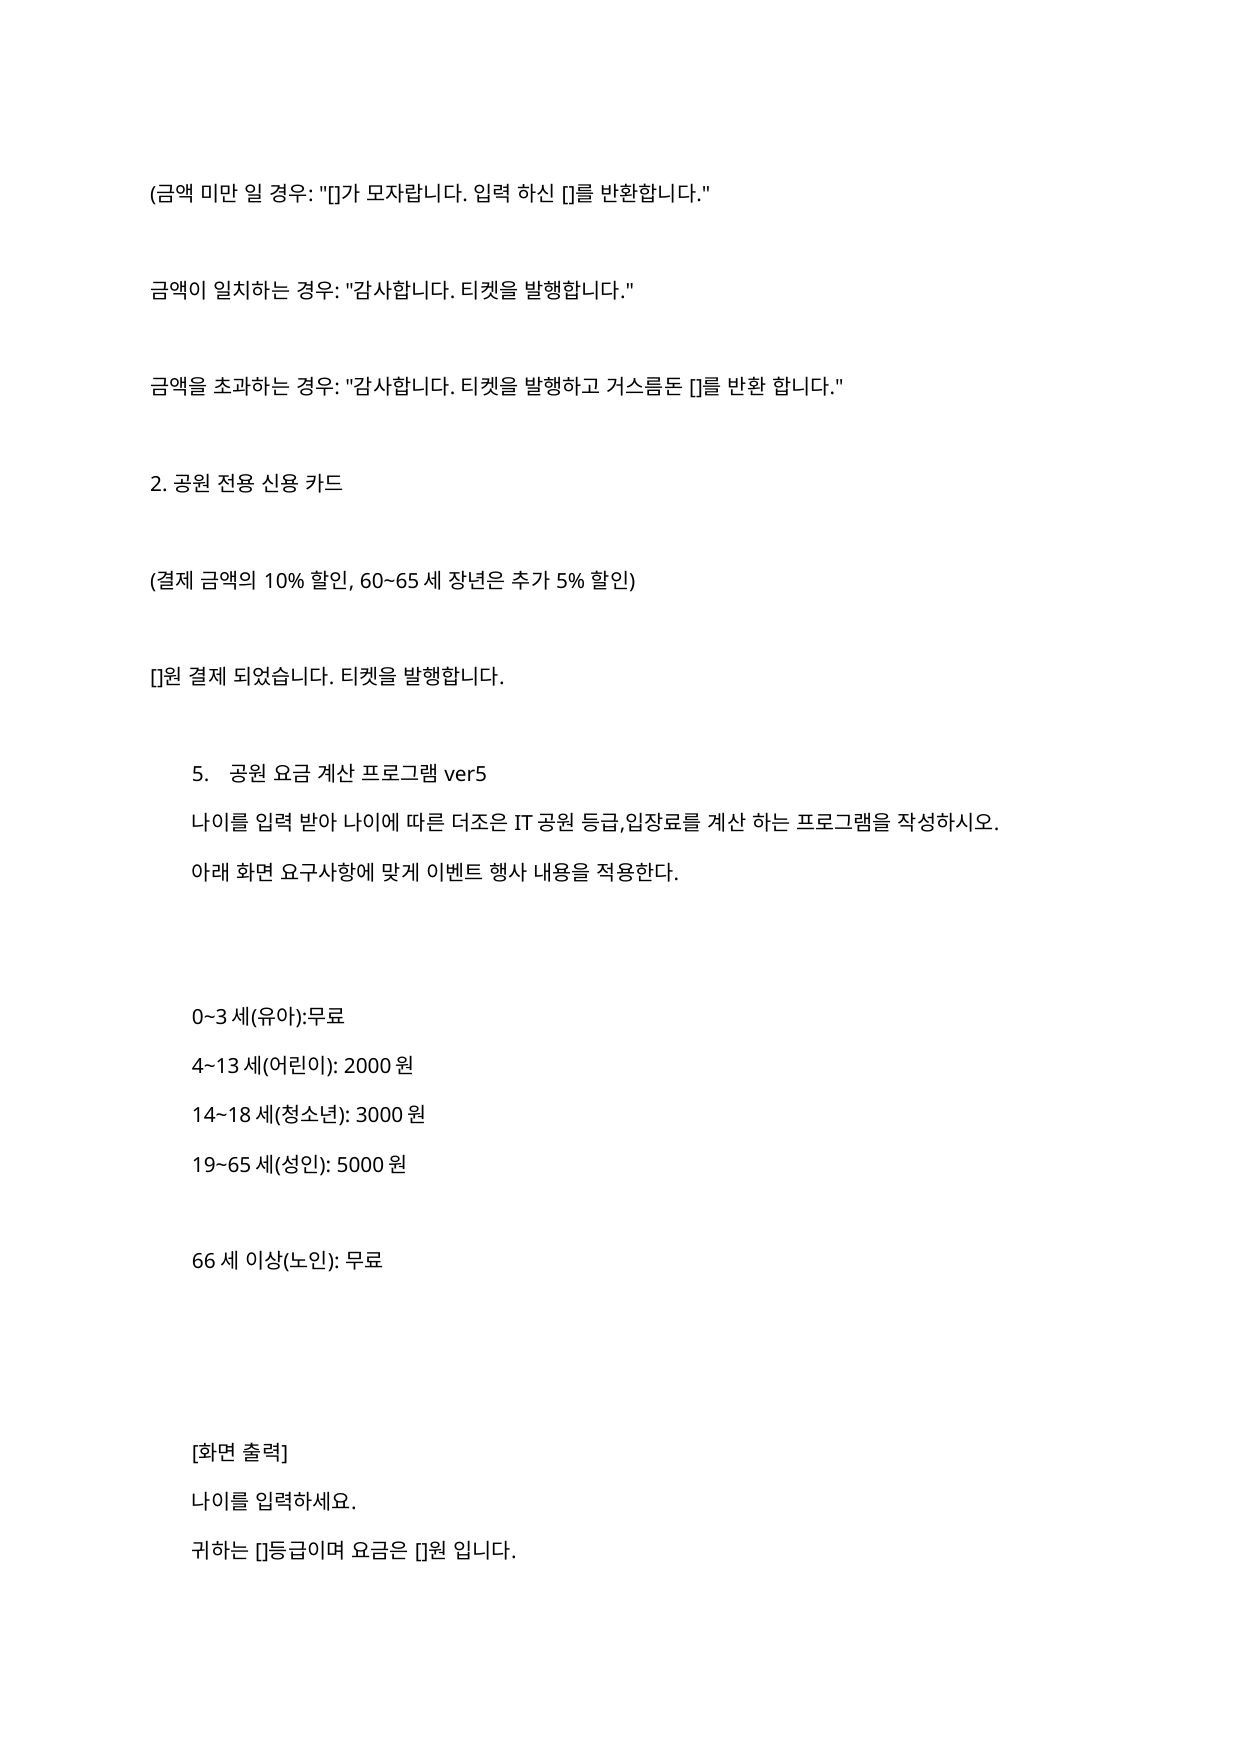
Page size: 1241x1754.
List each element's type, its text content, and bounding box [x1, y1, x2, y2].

text 0~3세(유아):무료 [192, 1000, 1090, 1030]
list 공원 요금 계산 프로그램 ver5 [192, 757, 1090, 787]
text 2. 공원 전용 신용 카드 [150, 467, 1090, 497]
text 귀하는 []등급이며 요금은 []원 입니다. [192, 1535, 1090, 1565]
text 나이를 입력 받아 나이에 따른 더조은 IT공원 등급,입장료를 계산 하는 프로그램을 작성하시오. [192, 807, 1090, 837]
text 아래 화면 요구사항에 맞게 이벤트 행사 내용을 적용한다. [192, 856, 1090, 886]
text 금액을 초과하는 경우: "감사합니다. 티켓을 발행하고 거스름돈 []를 반환 합니다." [150, 371, 1090, 401]
text []원 결제 되었습니다. 티켓을 발행합니다. [150, 661, 1090, 691]
text [화면 출력] [192, 1436, 1090, 1466]
text 66세 이상(노인): 무료 [192, 1245, 1090, 1275]
text 금액이 일치하는 경우: "감사합니다. 티켓을 발행합니다." [150, 274, 1090, 304]
text (결제 금액의 10% 할인, 60~65세 장년은 추가 5% 할인) [150, 564, 1090, 594]
text (금액 미만 일 경우: "[]가 모자랍니다. 입력 하신 []를 반환합니다." [150, 177, 1090, 207]
text 14~18세(청소년): 3000원 [192, 1099, 1090, 1129]
text 4~13세(어린이): 2000원 [192, 1049, 1090, 1079]
text 나이를 입력하세요. [192, 1485, 1090, 1516]
text 19~65세(성인): 5000원 [192, 1148, 1090, 1178]
